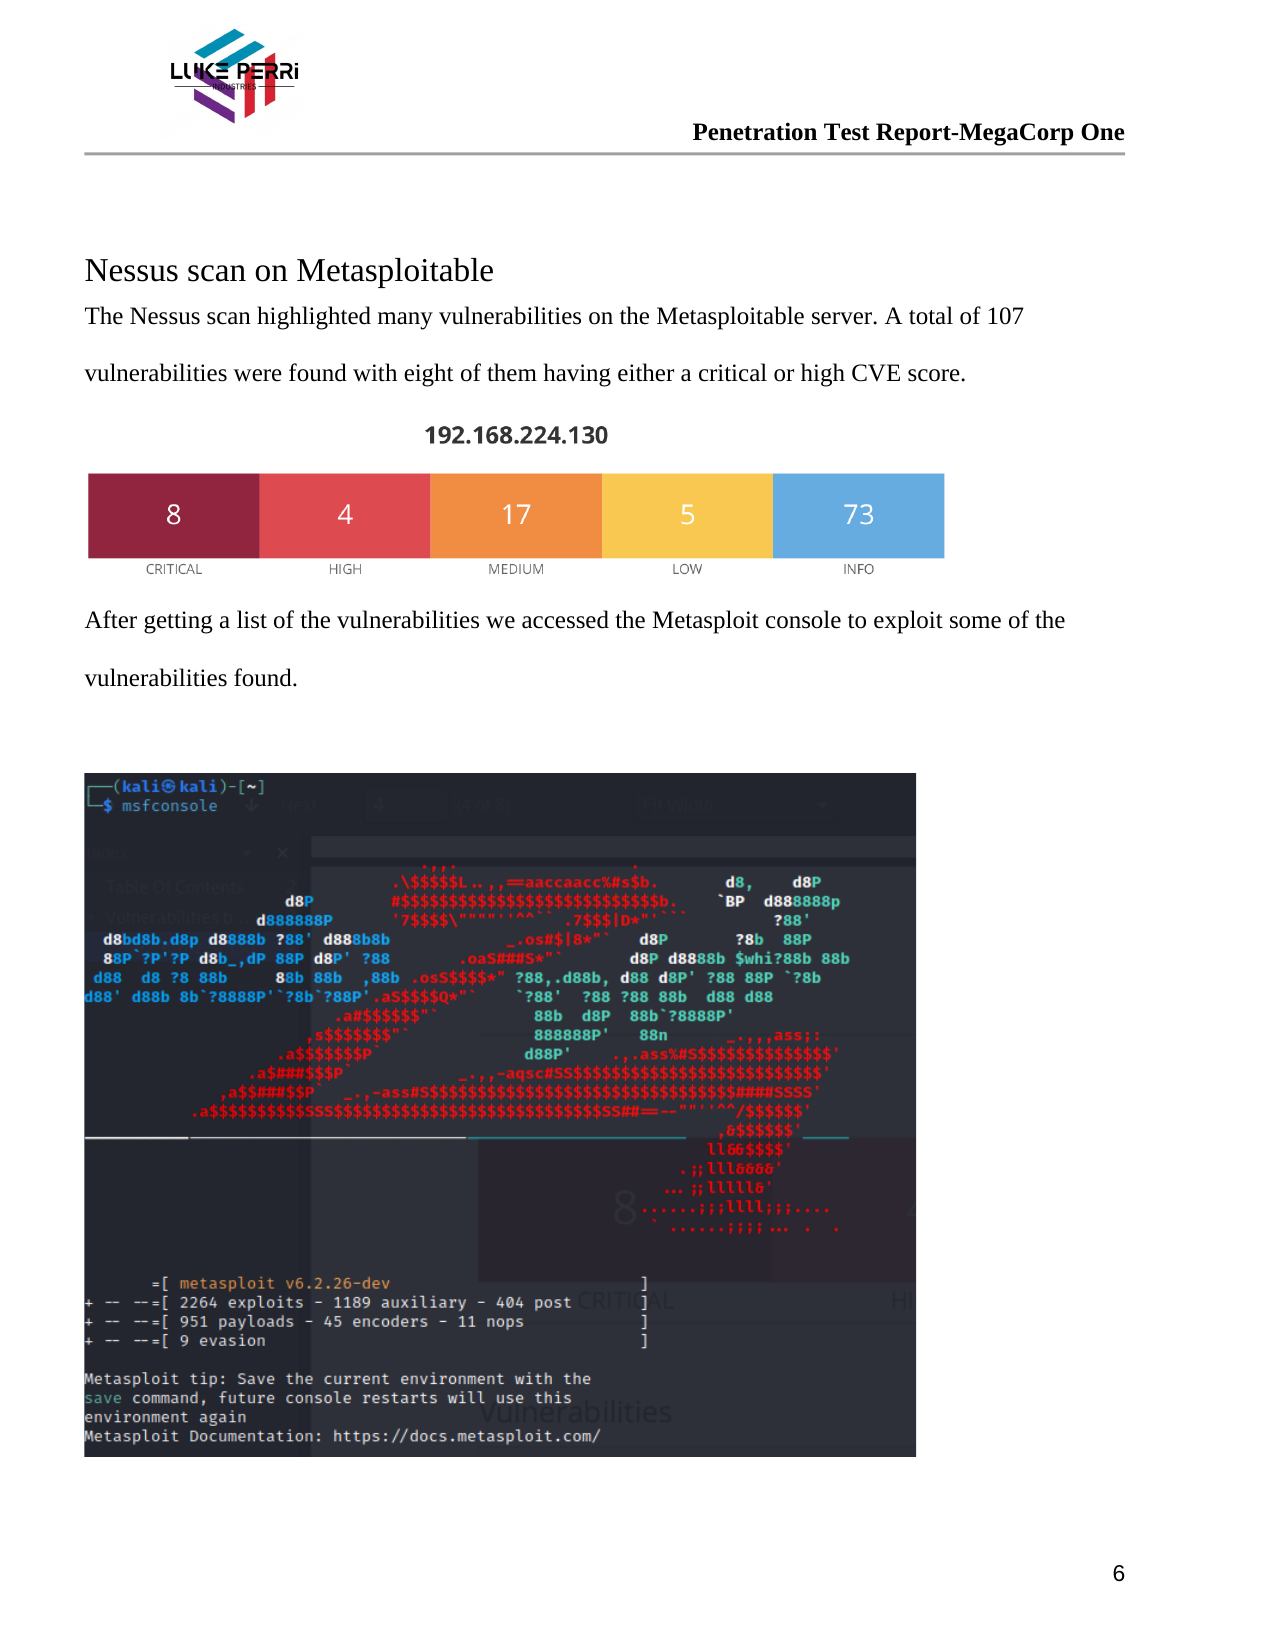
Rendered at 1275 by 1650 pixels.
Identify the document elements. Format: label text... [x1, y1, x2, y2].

subtitle Nessus scan on Metasploitable [84, 250, 1125, 288]
picture [84, 413, 950, 580]
picture [153, 15, 313, 141]
picture [84, 773, 917, 1457]
text After getting a list of the vulnerabilities we accessed the Metasploit console to exploit some of the vulnerabilities found. [84, 606, 1125, 692]
